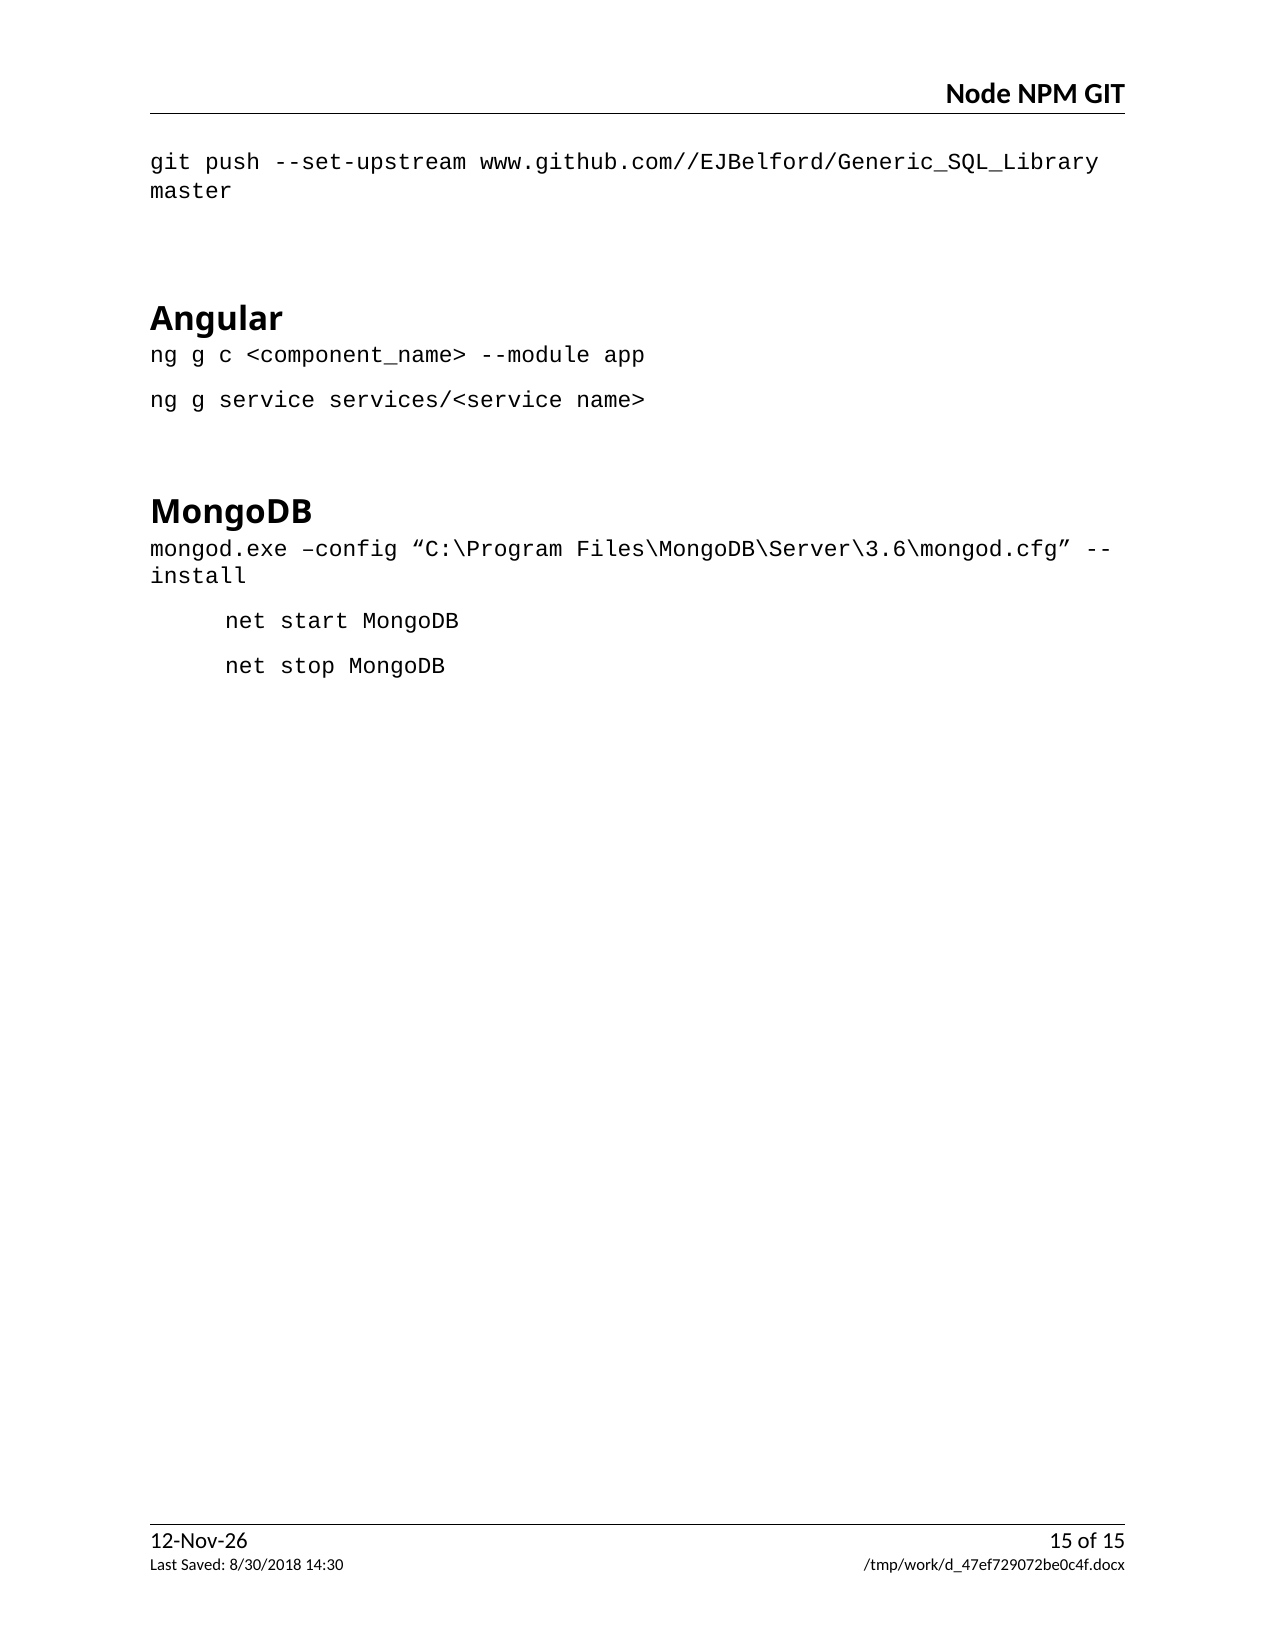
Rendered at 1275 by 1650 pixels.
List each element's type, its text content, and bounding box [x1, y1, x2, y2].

text ng g service services/<service name> [150, 388, 1125, 414]
text git push --set-upstream www.github.com//EJBelford/Generic_SQL_Library master [150, 150, 1125, 206]
text ng g c <component_name> --module app [150, 343, 1125, 369]
subtitle MongoDB [150, 488, 1125, 533]
text net stop MongoDB [225, 654, 1125, 680]
subtitle Angular [150, 294, 1125, 340]
text net start MongoDB [225, 609, 1125, 635]
text mongod.exe –config “C:\Program Files\MongoDB\Server\3.6\mongod.cfg” --install [150, 537, 1125, 591]
